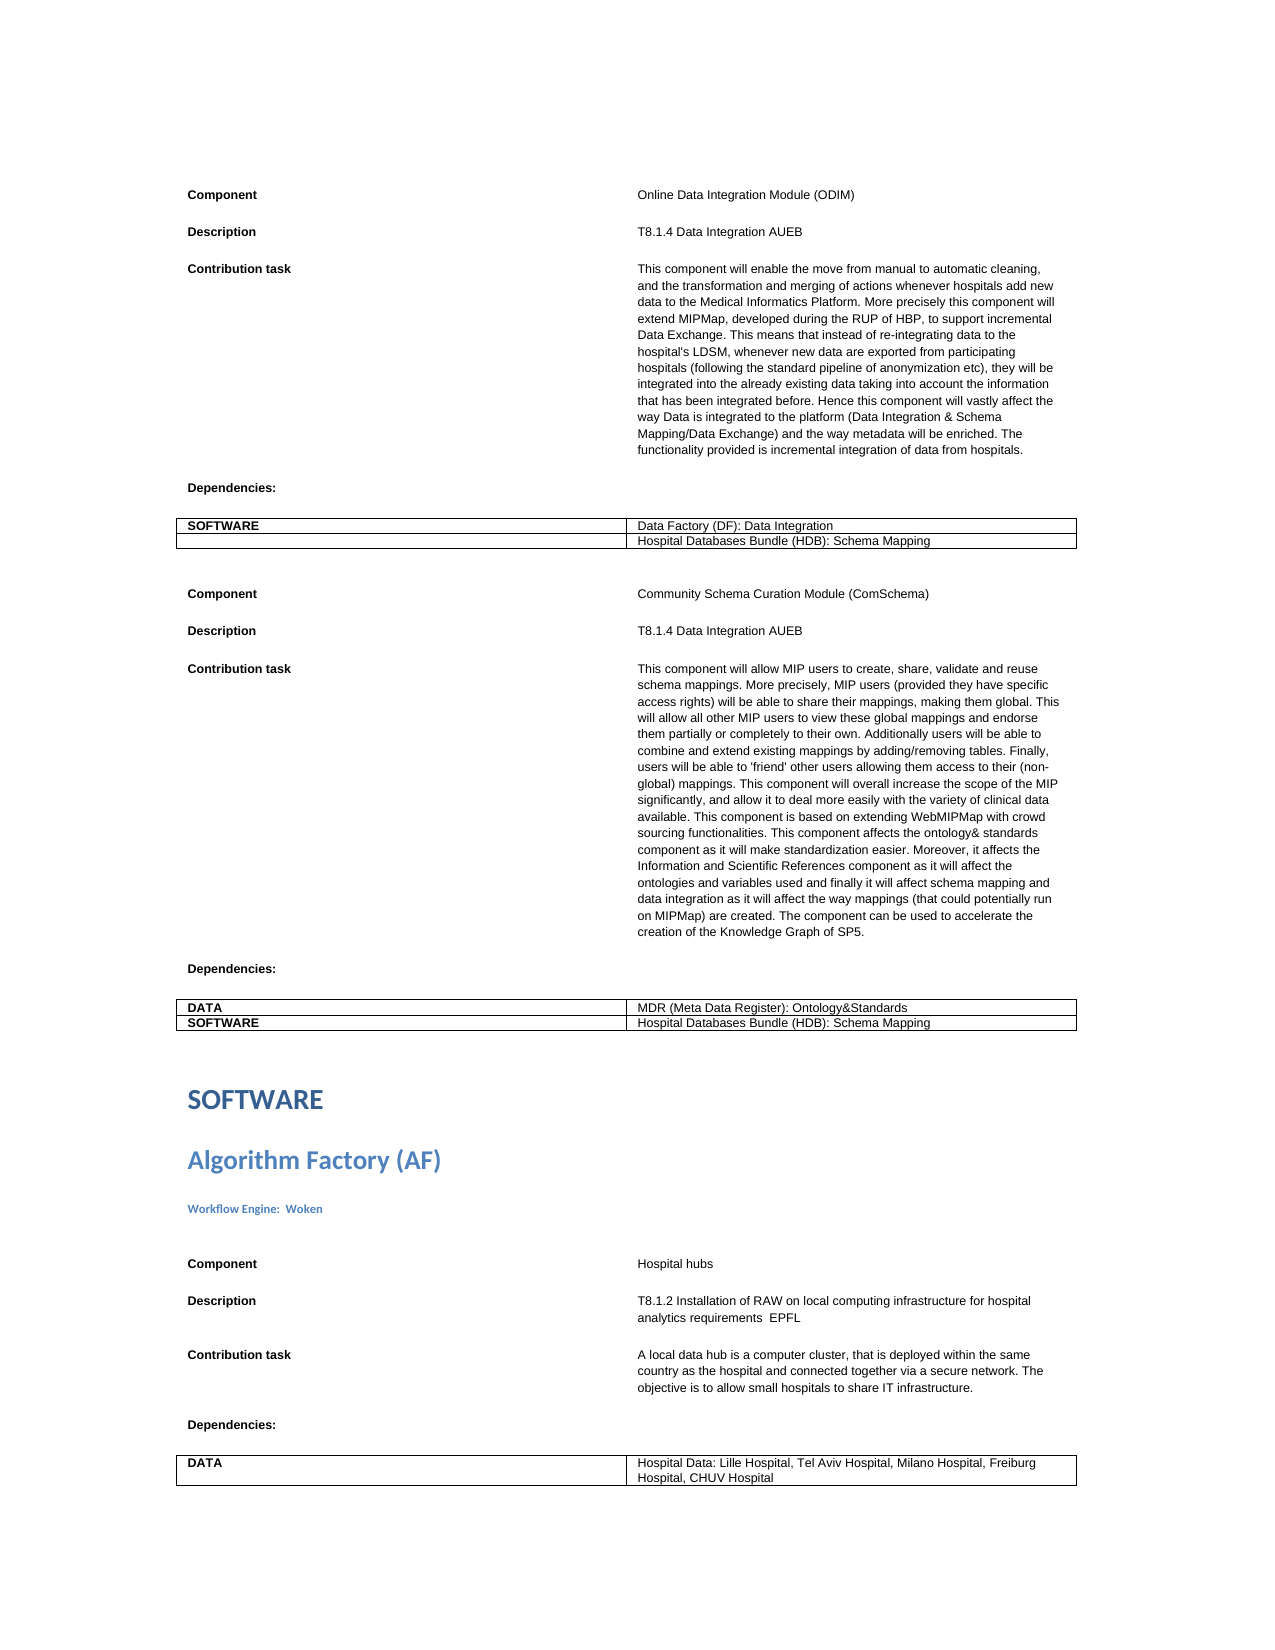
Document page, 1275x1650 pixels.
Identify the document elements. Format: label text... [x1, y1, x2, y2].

table_cell Description [176, 1294, 626, 1347]
table_header Online Data Integration Module (ODIM) [626, 187, 1076, 224]
table_cell Contribution task [176, 661, 626, 962]
table_header DATA [177, 1456, 626, 1485]
table_cell A local data hub is a computer cluster, that is deployed within the same country as the hospital and connected together via a secure network. The objective is to allow small hospitals to share IT infrastructure. [626, 1348, 1076, 1418]
table_header Hospital Data: Lille Hospital, Tel Aviv Hospital, Milano Hospital, Freiburg Hospital, CHUV Hospital [627, 1456, 1076, 1485]
table_cell T8.1.4 Data Integration AUEB [626, 225, 1076, 262]
table_cell Contribution task [176, 1348, 626, 1418]
text Dependencies: [187, 480, 1087, 494]
table_cell Hospital Databases Bundle (HDB): Schema Mapping [627, 1016, 1076, 1030]
table_cell This component will allow MIP users to create, share, validate and reuse schema mappings. More precisely, MIP users (provided they have specific access rights) will be able to share their mappings, making them global. This will allow all other MIP users to view these global mappings and endorse them partially or completely to their own. Additionally users will be able to combine and extend existing mappings by adding/removing tables. Finally, users will be able to 'friend' other users allowing them access to their (non-global) mappings. This component will overall increase the scope of the MIP significantly, and allow it to deal more easily with the variety of clinical data available. This component is based on extending WebMIPMap with crowd sourcing functionalities. This component affects the ontology& standards component as it will make standardization easier. Moreover, it affects the Information and Scientific References component as it will affect the ontologies and variables used and finally it will affect schema mapping and data integration as it will affect the way mappings (that could potentially run on MIPMap) are created. The component can be used to accelerate the creation of the Knowledge Graph of SP5. [626, 661, 1076, 962]
table_header Data Factory (DF): Data Integration [627, 519, 1076, 533]
table_header Community Schema Curation Module (ComSchema) [626, 587, 1076, 624]
table_header SOFTWARE [177, 519, 626, 533]
table_cell SOFTWARE [177, 1016, 626, 1030]
subtitle Algorithm Factory (AF) [187, 1143, 1087, 1176]
subtitle Workflow Engine: Woken [187, 1202, 1087, 1217]
table_header DATA [177, 1000, 626, 1014]
table_header Component [176, 187, 626, 224]
table_cell Hospital Databases Bundle (HDB): Schema Mapping [627, 534, 1076, 548]
table_cell Contribution task [176, 262, 626, 480]
table_cell This component will enable the move from manual to automatic cleaning, and the transformation and merging of actions whenever hospitals add new data to the Medical Informatics Platform. More precisely this component will extend MIPMap, developed during the RUP of HBP, to support incremental Data Exchange. This means that instead of re-integrating data to the hospital's LDSM, whenever new data are exported from participating hospitals (following the standard pipeline of anonymization etc), they will be integrated into the already existing data taking into account the information that has been integrated before. Hence this component will vastly affect the way Data is integrated to the platform (Data Integration & Schema Mapping/Data Exchange) and the way metadata will be enriched. The functionality provided is incremental integration of data from hospitals. [626, 262, 1076, 480]
table_cell [177, 534, 626, 548]
table_header MDR (Meta Data Register): Ontology&Standards [627, 1000, 1076, 1014]
table_cell T8.1.4 Data Integration AUEB [626, 624, 1076, 661]
table_header Hospital hubs [626, 1256, 1076, 1294]
text Dependencies: [187, 962, 1087, 976]
table_cell T8.1.2 Installation of RAW on local computing infrastructure for hospital analytics requirements EPFL [626, 1294, 1076, 1347]
table_header Component [176, 587, 626, 624]
table_cell Description [176, 225, 626, 262]
table_header Component [176, 1256, 626, 1294]
table_cell Description [176, 624, 626, 661]
text Dependencies: [187, 1418, 1087, 1432]
subtitle SOFTWARE [187, 1081, 1087, 1117]
